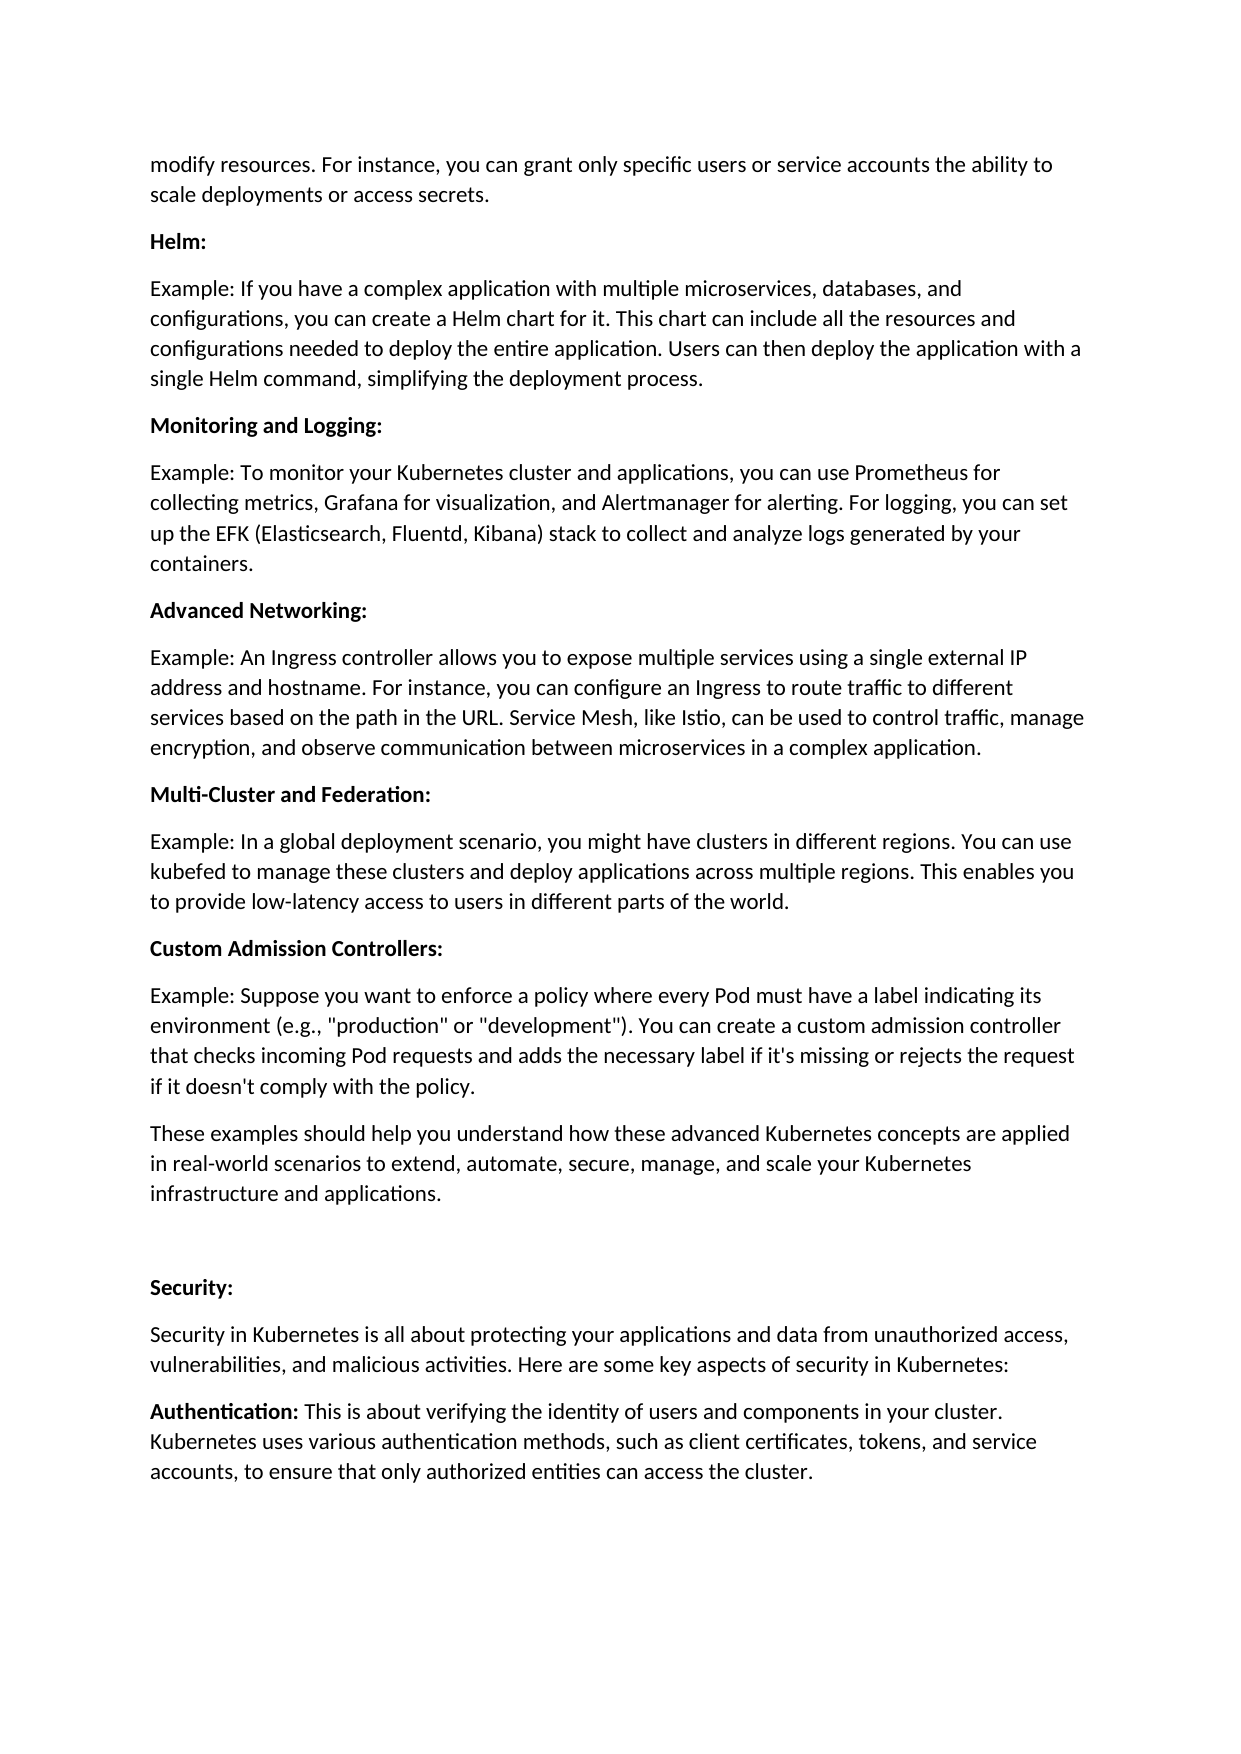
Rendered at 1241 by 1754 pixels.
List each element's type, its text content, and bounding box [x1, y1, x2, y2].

text Advanced Networking: [150, 596, 1090, 624]
text Custom Admission Controllers: [150, 934, 1090, 962]
text Security in Kubernetes is all about protecting your applications and data from unauthorized access, vulnerabilities, and malicious activities. Here are some key aspects of security in Kubernetes: [150, 1320, 1090, 1378]
text Helm: [150, 227, 1090, 255]
text Monitoring and Logging: [150, 411, 1090, 439]
text Authentication: This is about verifying the identity of users and components in your cluster. Kubernetes uses various authentication methods, such as client certificates, tokens, and service accounts, to ensure that only authorized entities can access the cluster. [150, 1397, 1090, 1485]
text Multi-Cluster and Federation: [150, 780, 1090, 808]
text Example: In a global deployment scenario, you might have clusters in different regions. You can use kubefed to manage these clusters and deploy applications across multiple regions. This enables you to provide low-latency access to users in different parts of the world. [150, 827, 1090, 916]
text Example: An Ingress controller allows you to expose multiple services using a single external IP address and hostname. For instance, you can configure an Ingress to route traffic to different services based on the path in the URL. Service Mesh, like Istio, can be used to control traffic, manage encryption, and observe communication between microservices in a complex application. [150, 643, 1090, 761]
text Example: To monitor your Kubernetes cluster and applications, you can use Prometheus for collecting metrics, Grafana for visualization, and Alertmanager for alerting. For logging, you can set up the EFK (Elasticsearch, Fluentd, Kibana) stack to collect and analyze logs generated by your containers. [150, 458, 1090, 577]
text These examples should help you understand how these advanced Kubernetes concepts are applied in real-world scenarios to extend, automate, secure, manage, and scale your Kubernetes infrastructure and applications. [150, 1119, 1090, 1207]
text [150, 150, 1090, 208]
text Example: If you have a complex application with multiple microservices, databases, and configurations, you can create a Helm chart for it. This chart can include all the resources and configurations needed to deploy the entire application. Users can then deploy the application with a single Helm command, simplifying the deployment process. [150, 274, 1090, 393]
text Example: Suppose you want to enforce a policy where every Pod must have a label indicating its environment (e.g., "production" or "development"). You can create a custom admission controller that checks incoming Pod requests and adds the necessary label if it's missing or rejects the request if it doesn't comply with the policy. [150, 981, 1090, 1100]
text Security: [150, 1273, 1090, 1301]
